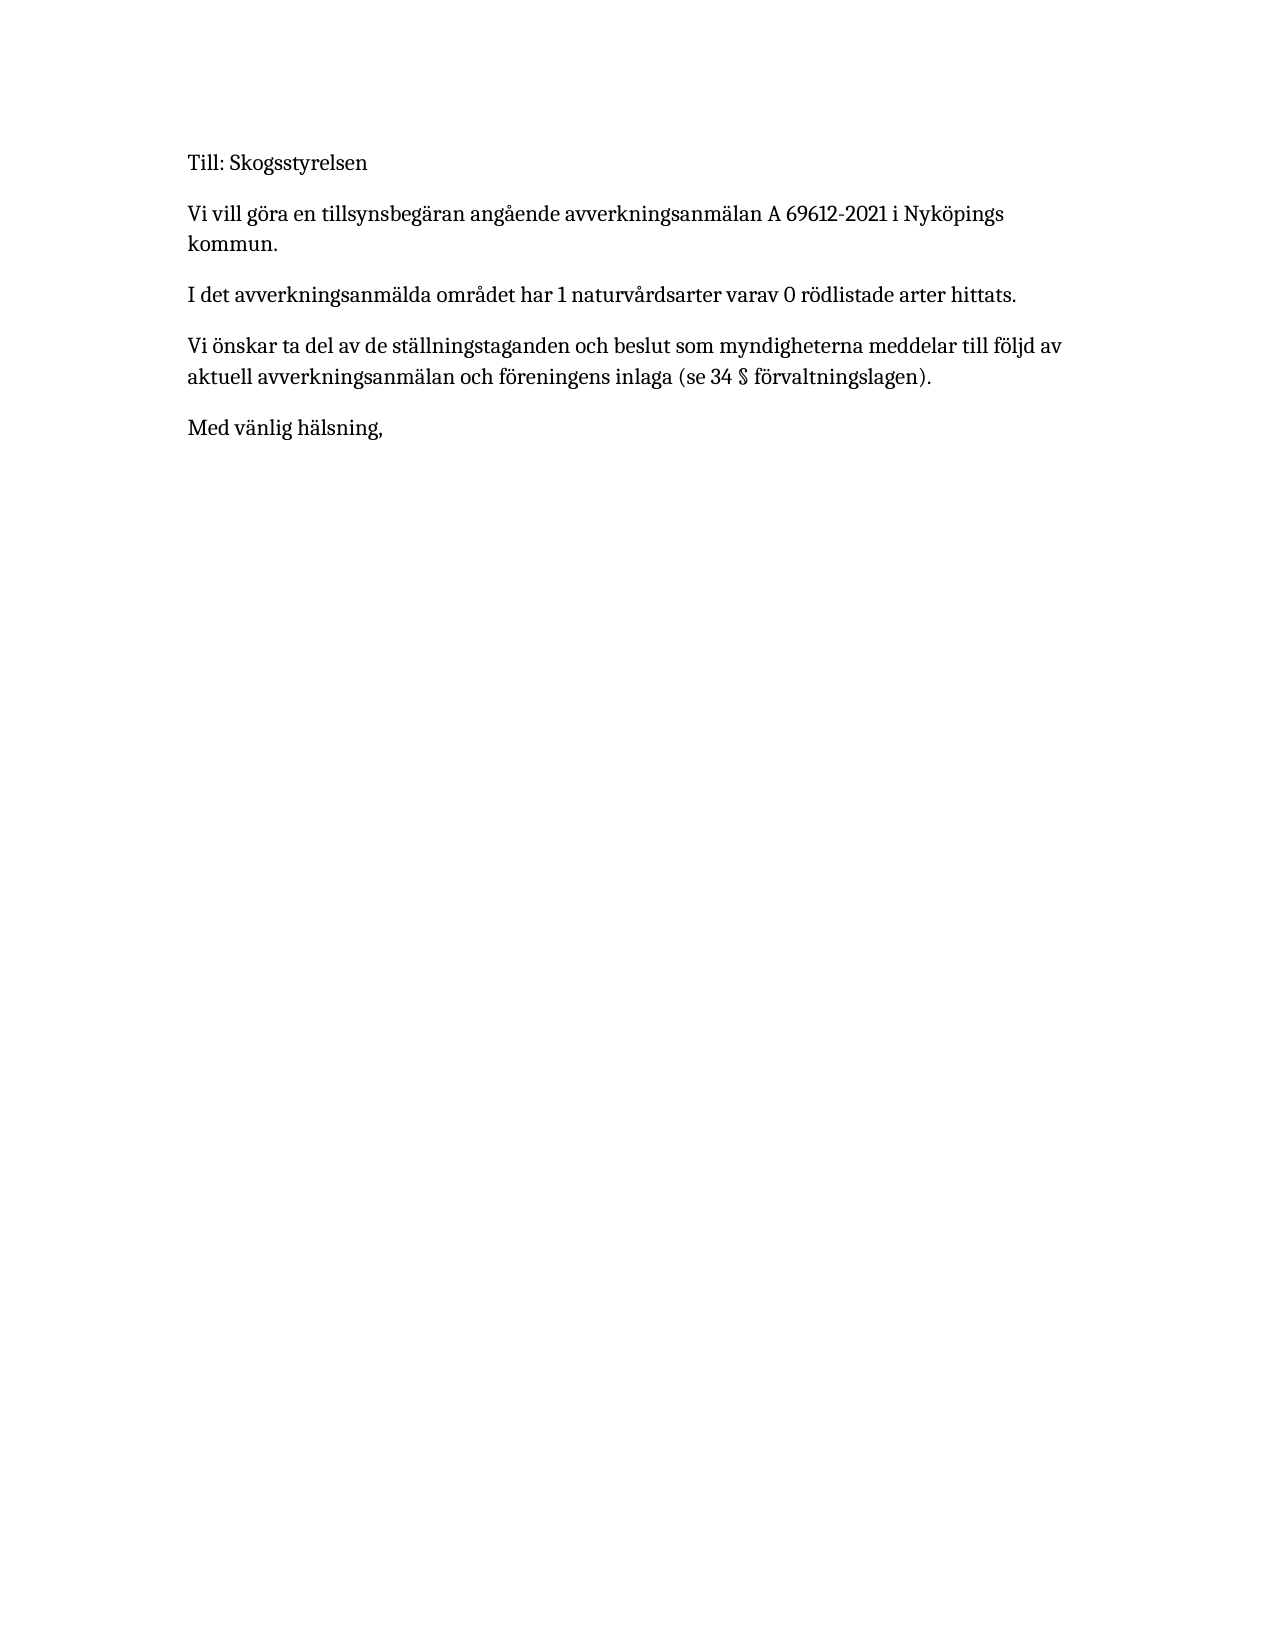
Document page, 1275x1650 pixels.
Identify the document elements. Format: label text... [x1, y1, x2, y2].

text Vi önskar ta del av de ställningstaganden och beslut som myndigheterna meddelar till följd av aktuell avverkningsanmälan och föreningens inlaga (se 34 § förvaltningslagen). [187, 333, 1087, 390]
text I det avverkningsanmälda området har 1 naturvårdsarter varav 0 rödlistade arter hittats. [187, 282, 1087, 309]
text Vi vill göra en tillsynsbegäran angående avverkningsanmälan A 69612-2021 i Nyköpings kommun. [187, 201, 1087, 258]
text Med vänlig hälsning, [187, 414, 1087, 471]
text Till: Skogsstyrelsen [187, 150, 1087, 176]
